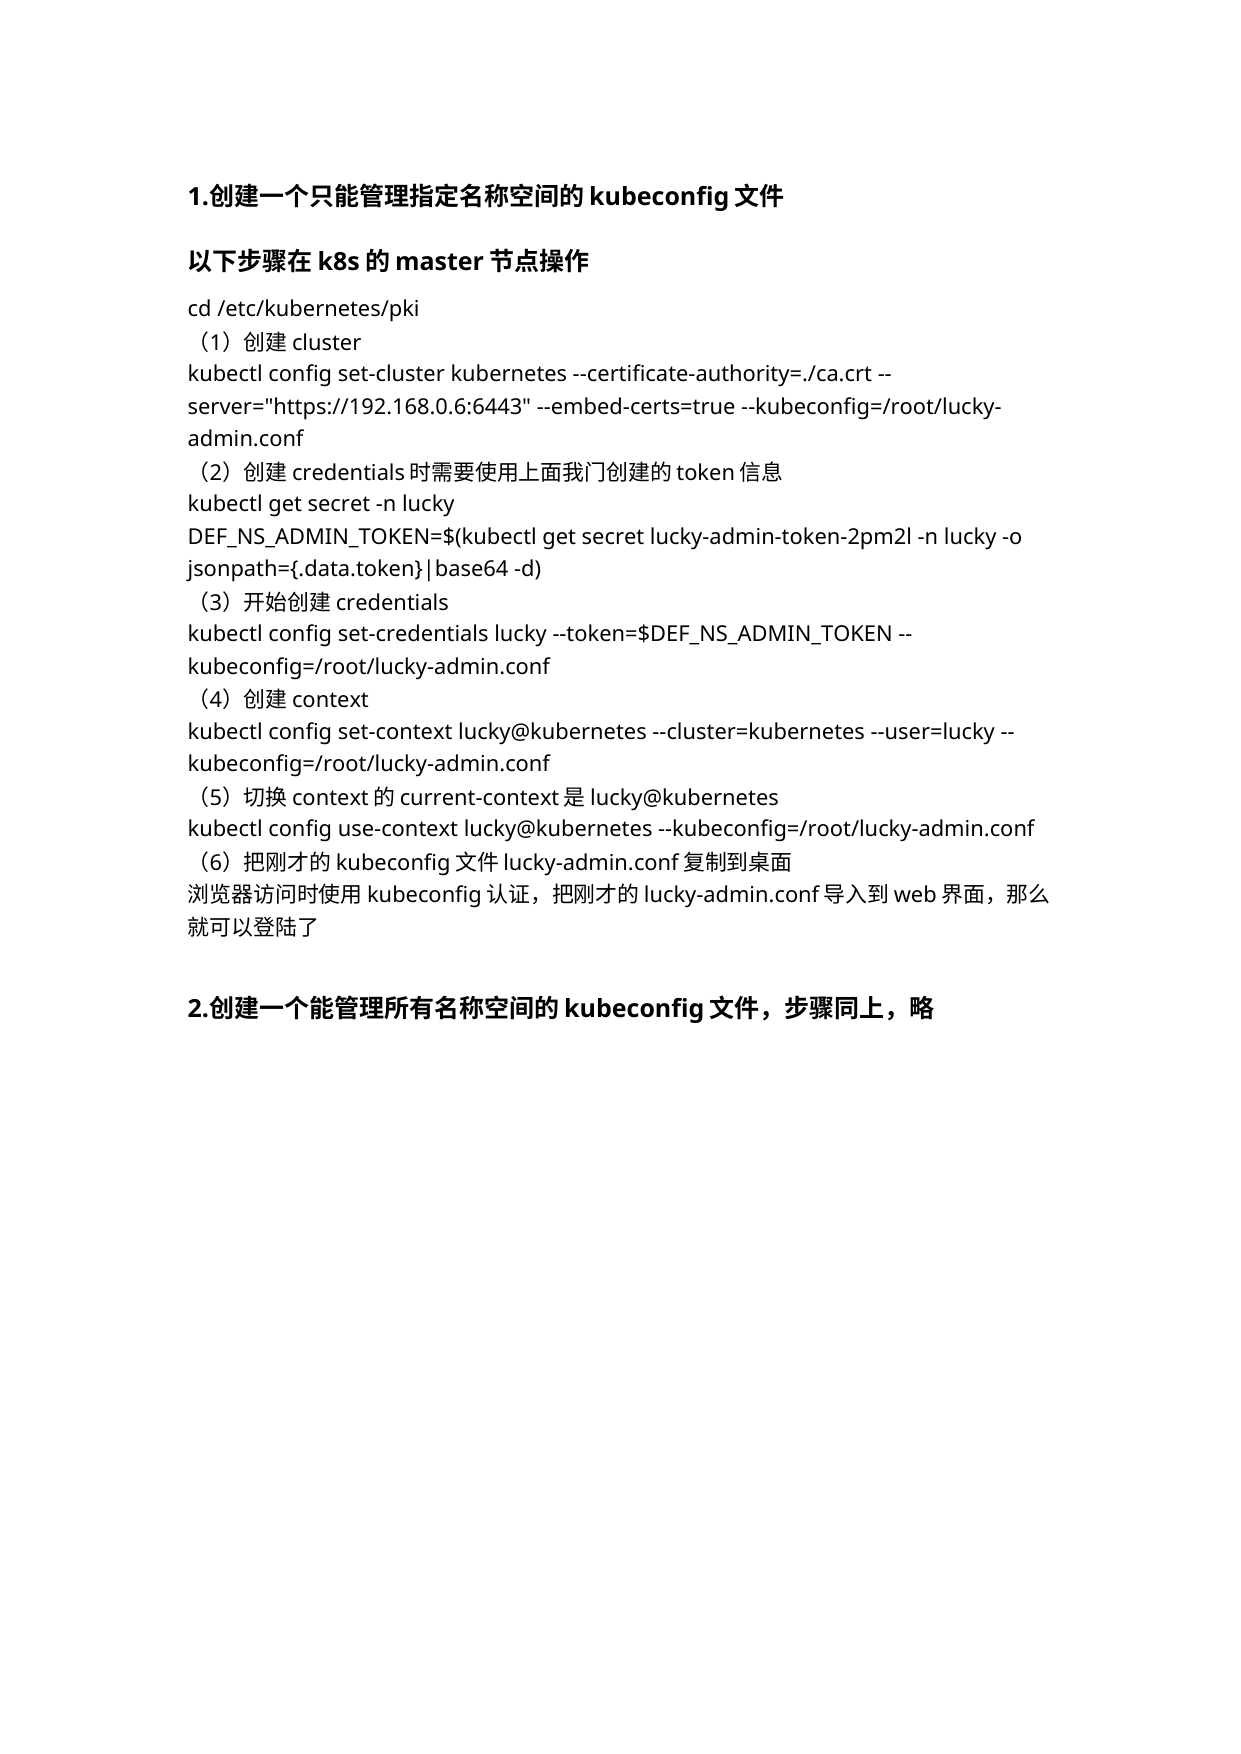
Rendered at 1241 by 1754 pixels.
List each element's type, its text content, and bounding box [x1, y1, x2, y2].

text （4）创建context [187, 682, 1053, 714]
text （1）创建cluster [187, 324, 1053, 357]
text kubectl config set-credentials lucky --token=$DEF_NS_ADMIN_TOKEN --kubeconfig=/root/lucky-admin.conf [187, 617, 1053, 682]
text kubectl get secret -n lucky [187, 487, 1053, 519]
text DEF_NS_ADMIN_TOKEN=$(kubectl get secret lucky-admin-token-2pm2l -n lucky -o jsonpath={.data.token}|base64 -d) [187, 519, 1053, 584]
text 浏览器访问时使用kubeconfig认证，把刚才的lucky-admin.conf导入到web界面，那么就可以登陆了 [187, 877, 1053, 942]
text 1.创建一个只能管理指定名称空间的kubeconfig文件 [187, 162, 1053, 227]
text （5）切换context的current-context是lucky@kubernetes [187, 779, 1053, 812]
text （6）把刚才的kubeconfig文件lucky-admin.conf复制到桌面 [187, 844, 1053, 877]
text cd /etc/kubernetes/pki [187, 292, 1053, 324]
text （3）开始创建credentials [187, 584, 1053, 617]
text （2）创建credentials时需要使用上面我门创建的token信息 [187, 454, 1053, 487]
text 以下步骤在k8s的master节点操作 [187, 227, 1053, 292]
text 2.创建一个能管理所有名称空间的kubeconfig文件，步骤同上，略 [187, 974, 1053, 1039]
text kubectl config set-context lucky@kubernetes --cluster=kubernetes --user=lucky --kubeconfig=/root/lucky-admin.conf [187, 714, 1053, 779]
text kubectl config set-cluster kubernetes --certificate-authority=./ca.crt --server="https://192.168.0.6:6443" --embed-certs=true --kubeconfig=/root/lucky-admin.conf [187, 357, 1053, 454]
text kubectl config use-context lucky@kubernetes --kubeconfig=/root/lucky-admin.conf [187, 812, 1053, 844]
